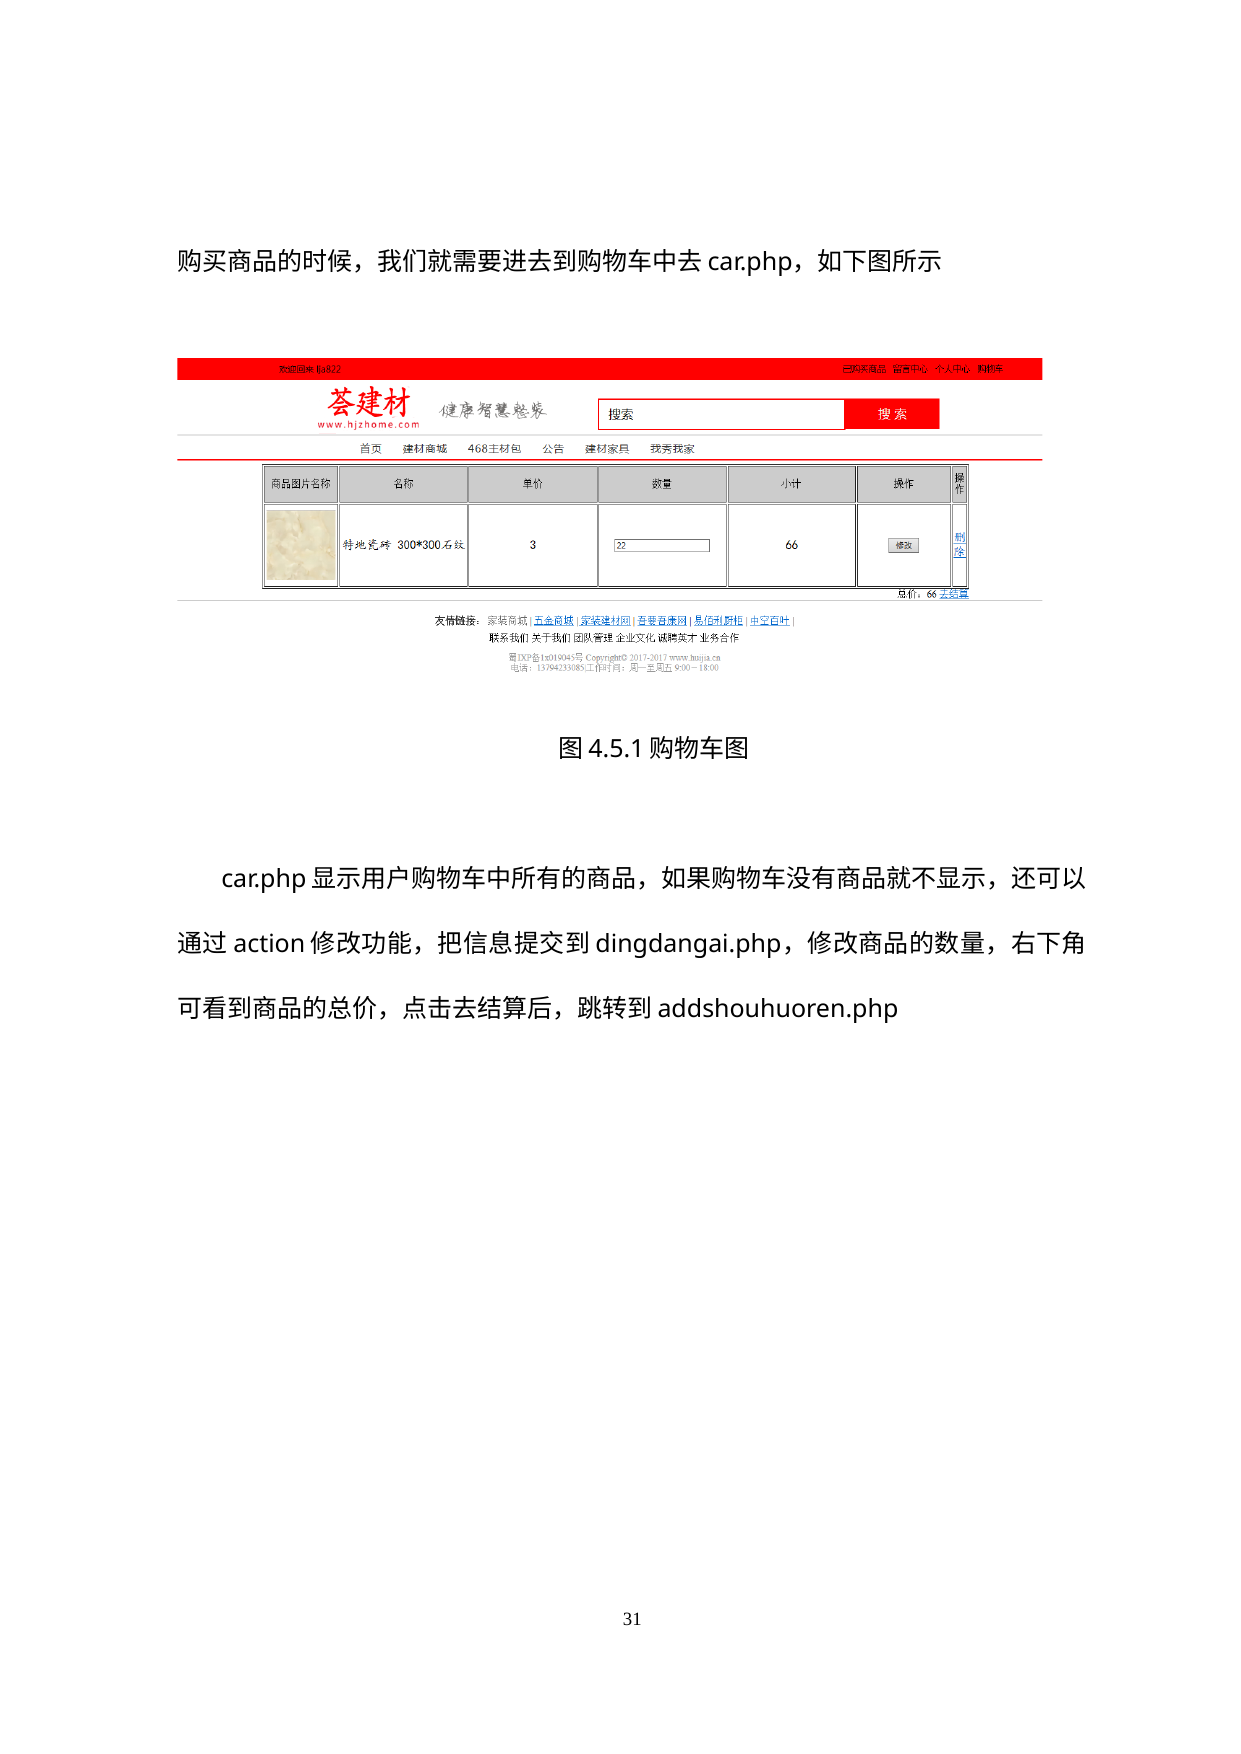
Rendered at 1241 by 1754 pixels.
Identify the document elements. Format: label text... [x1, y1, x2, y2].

text car.php显示用户购物车中所有的商品，如果购物车没有商品就不显示，还可以通过action修改功能，把信息提交到dingdangai.php，修改商品的数量，右下角可看到商品的总价，点击去结算后，跳转到addshouhuoren.php [177, 844, 1087, 1039]
picture [177, 357, 1043, 700]
text 购买商品的时候，我们就需要进去到购物车中去car.php，如下图所示 [177, 227, 1087, 292]
text 图4.5.1购物车图 [177, 714, 1087, 779]
